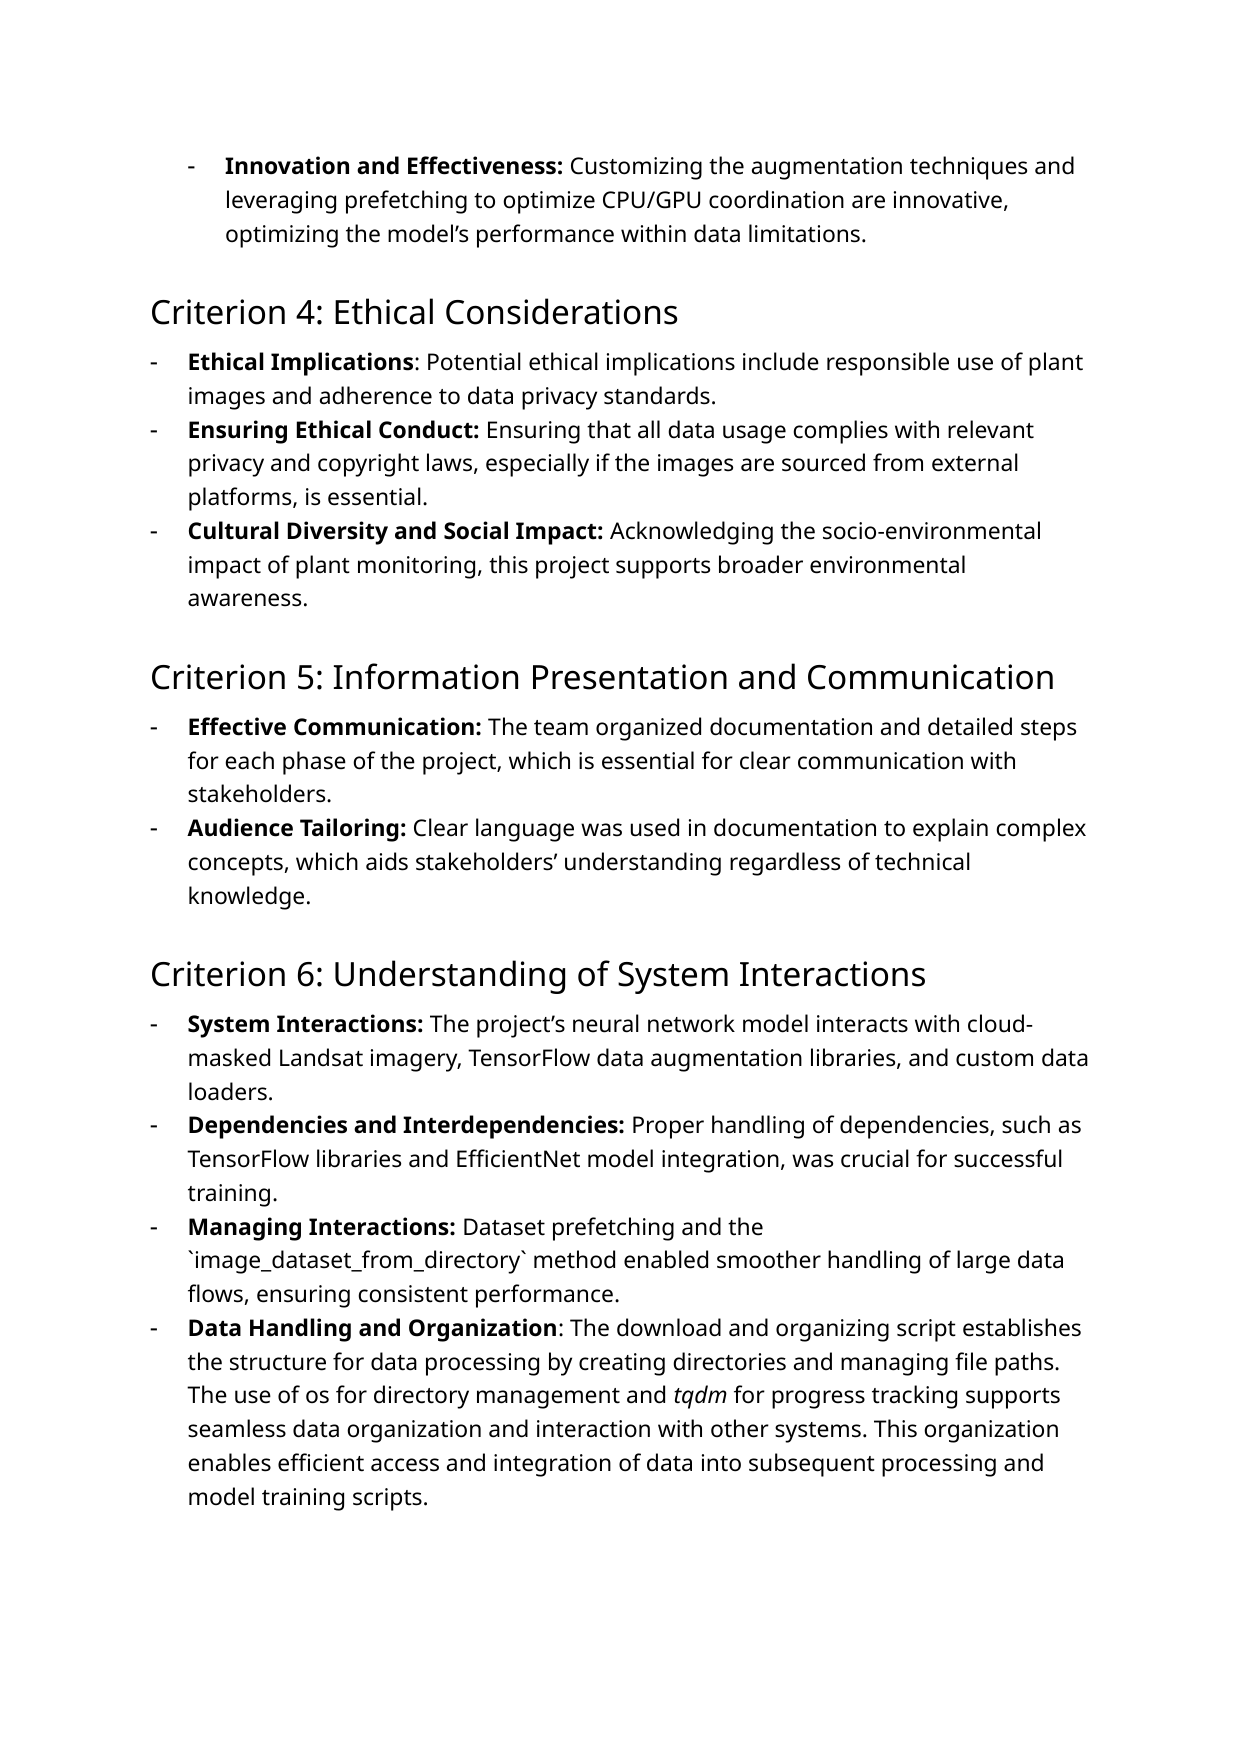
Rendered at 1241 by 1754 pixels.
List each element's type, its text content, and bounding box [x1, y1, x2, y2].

list Data Handling and Organization: The download and organizing script establishes the structure for data processing by creating directories and managing file paths. The use of os for directory management and tqdm for progress tracking supports seamless data organization and interaction with other systems. This organization enables efficient access and integration of data into subsequent processing and model training scripts. [150, 1312, 1090, 1512]
list Cultural Diversity and Social Impact: Acknowledging the socio-environmental impact of plant monitoring, this project supports broader environmental awareness. [150, 515, 1090, 613]
list Ensuring Ethical Conduct: Ensuring that all data usage complies with relevant privacy and copyright laws, especially if the images are sourced from external platforms, is essential. [150, 413, 1090, 512]
subtitle Criterion 4: Ethical Considerations [150, 289, 1090, 334]
list Managing Interactions: Dataset prefetching and the `image_dataset_from_directory` method enabled smoother handling of large data flows, ensuring consistent performance. [150, 1211, 1090, 1309]
list Dependencies and Interdependencies: Proper handling of dependencies, such as TensorFlow libraries and EfficientNet model integration, was crucial for successful training. [150, 1109, 1090, 1208]
subtitle Criterion 6: Understanding of System Interactions [150, 951, 1090, 996]
list Audience Tailoring: Clear language was used in documentation to explain complex concepts, which aids stakeholders’ understanding regardless of technical knowledge. [150, 812, 1090, 911]
list System Interactions: The project’s neural network model interacts with cloud-masked Landsat imagery, TensorFlow data augmentation libraries, and custom data loaders. [150, 1008, 1090, 1107]
list Ethical Implications: Potential ethical implications include responsible use of plant images and adherence to data privacy standards. [150, 346, 1090, 411]
list Innovation and Effectiveness: Customizing the augmentation techniques and leveraging prefetching to optimize CPU/GPU coordination are innovative, optimizing the model’s performance within data limitations. [187, 150, 1090, 249]
subtitle Criterion 5: Information Presentation and Communication [150, 653, 1090, 699]
list Effective Communication: The team organized documentation and detailed steps for each phase of the project, which is essential for clear communication with stakeholders. [150, 711, 1090, 809]
